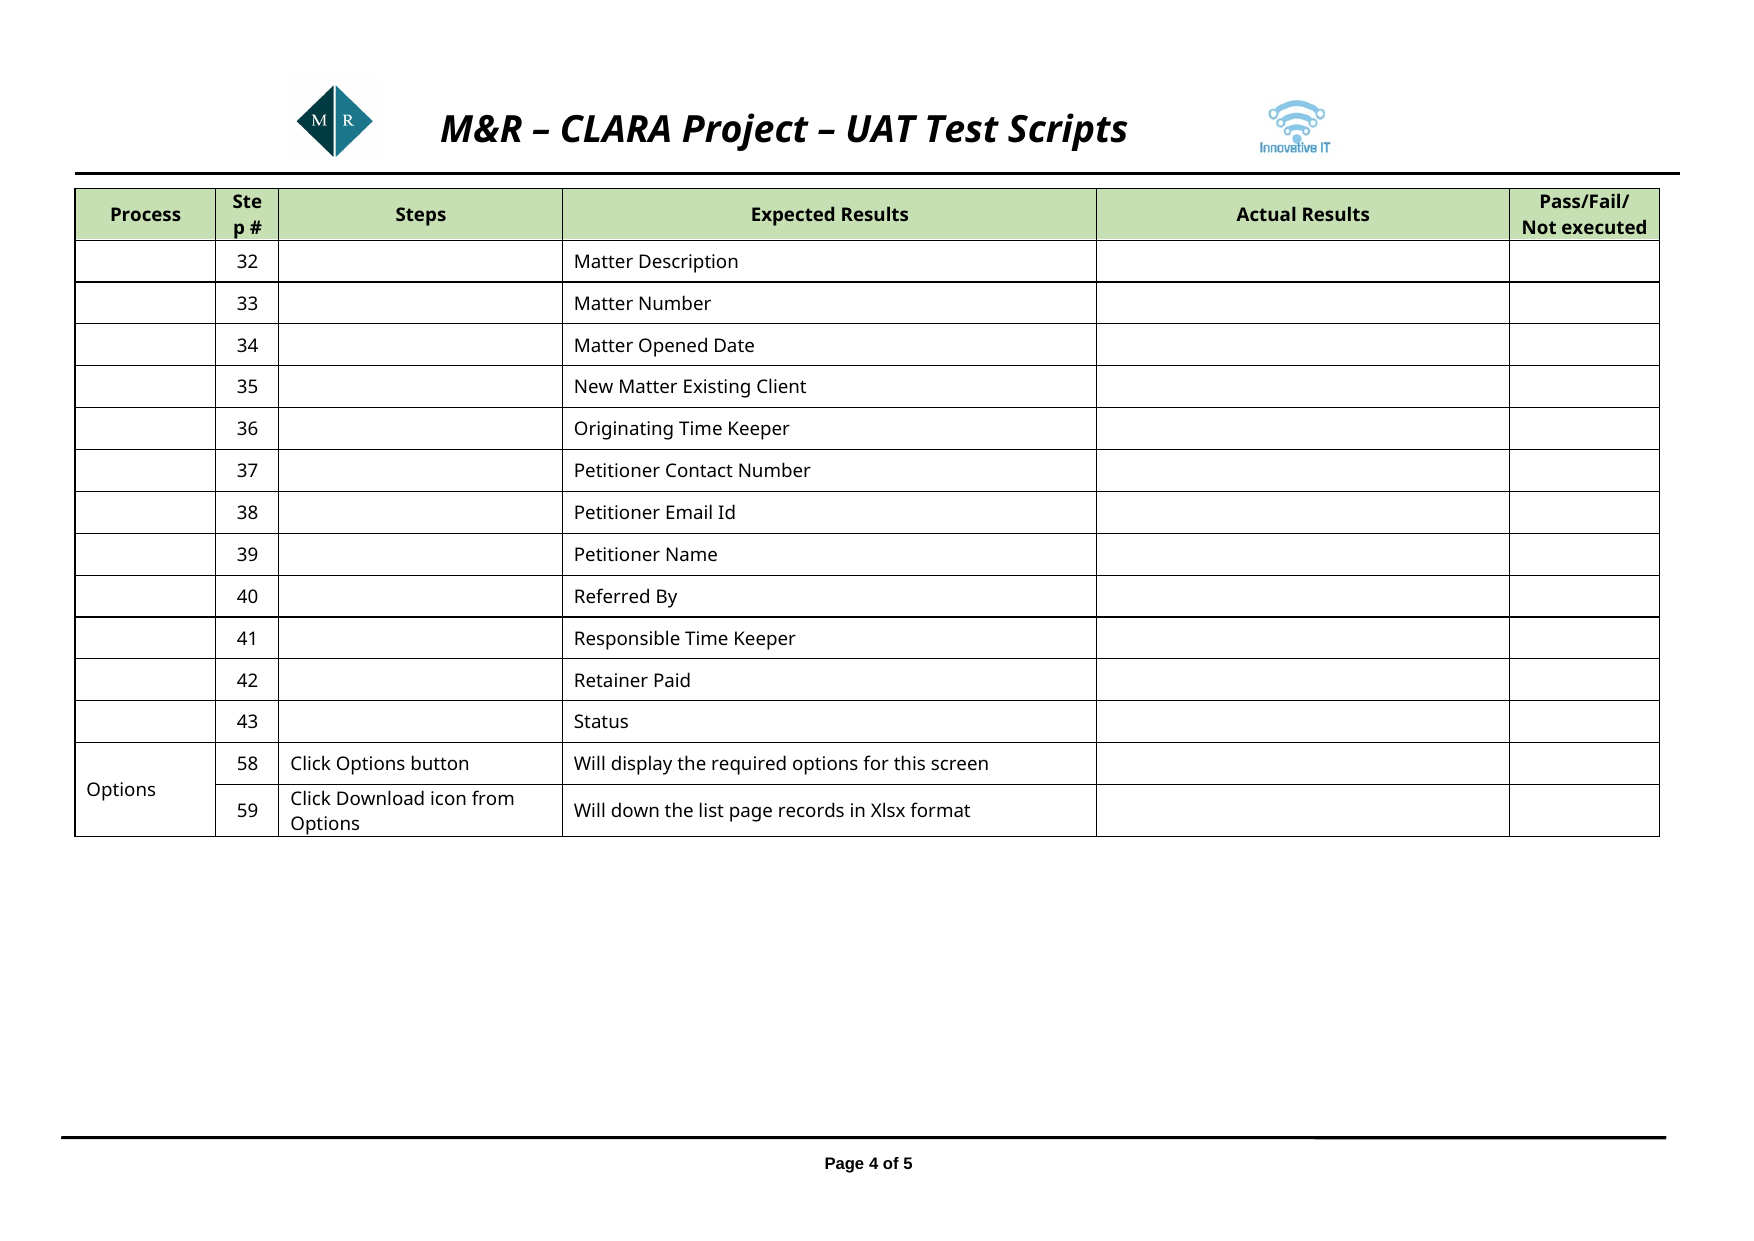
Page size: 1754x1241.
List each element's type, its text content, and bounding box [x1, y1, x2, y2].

table_cell [279, 618, 562, 658]
table_cell 40 [216, 576, 278, 616]
table_cell [1097, 492, 1509, 533]
table_cell 39 [216, 534, 278, 574]
table_cell Responsible Time Keeper [563, 618, 1096, 658]
table_cell [1510, 366, 1659, 407]
table_cell [76, 408, 215, 449]
table_cell [279, 659, 562, 700]
table_cell [1510, 785, 1659, 836]
table_cell Options [76, 743, 215, 836]
table_cell 59 [216, 785, 278, 836]
table_cell 58 [216, 743, 278, 784]
table_cell 42 [216, 659, 278, 700]
table_cell [279, 283, 562, 323]
table_cell [76, 701, 215, 742]
table_header Expected Results [563, 189, 1096, 239]
table_header Pass/Fail/ Not executed [1510, 189, 1659, 239]
table_cell [1097, 701, 1509, 742]
table_cell [1510, 701, 1659, 742]
table_cell [76, 283, 215, 323]
table_cell New Matter Existing Client [563, 366, 1096, 407]
table_cell [1510, 408, 1659, 449]
table_cell [76, 659, 215, 700]
table_cell [279, 534, 562, 574]
table_cell [1097, 450, 1509, 491]
table_cell 38 [216, 492, 278, 533]
table_cell 32 [216, 241, 278, 281]
table_cell 43 [216, 701, 278, 742]
table_cell Click Options button [279, 743, 562, 784]
table_cell [76, 534, 215, 574]
table_cell [1510, 241, 1659, 281]
table_cell [76, 366, 215, 407]
table_cell [1097, 241, 1509, 281]
table_cell Referred By [563, 576, 1096, 616]
table_cell 35 [216, 366, 278, 407]
table_cell Status [563, 701, 1096, 742]
table_cell [279, 324, 562, 365]
table_cell [1097, 743, 1509, 784]
table_header Step # [216, 189, 278, 239]
table_header Actual Results [1097, 189, 1509, 239]
table_cell [279, 492, 562, 533]
table_cell [1510, 492, 1659, 533]
table_cell [1097, 659, 1509, 700]
picture [290, 74, 379, 160]
table_cell [1097, 324, 1509, 365]
table_cell [1510, 576, 1659, 616]
table_cell [1097, 534, 1509, 574]
table_cell [76, 241, 215, 281]
table_cell [1510, 618, 1659, 658]
table_cell [1510, 283, 1659, 323]
table_header Process [76, 189, 215, 239]
table_cell [1510, 324, 1659, 365]
table_cell [76, 450, 215, 491]
table_cell [1097, 785, 1509, 836]
table_cell [1097, 408, 1509, 449]
table_cell [279, 576, 562, 616]
table_cell Click Download icon from Options [279, 785, 562, 836]
table_cell Matter Description [563, 241, 1096, 281]
table_cell [279, 450, 562, 491]
table_cell 36 [216, 408, 278, 449]
table_cell 34 [216, 324, 278, 365]
table_cell Petitioner Name [563, 534, 1096, 574]
table_cell Will down the list page records in Xlsx format [563, 785, 1096, 836]
table_cell [76, 576, 215, 616]
picture [1243, 84, 1350, 160]
table_cell Matter Opened Date [563, 324, 1096, 365]
table_cell [1510, 450, 1659, 491]
table_cell Matter Number [563, 283, 1096, 323]
table_cell Petitioner Email Id [563, 492, 1096, 533]
table_cell Retainer Paid [563, 659, 1096, 700]
table_header Steps [279, 189, 562, 239]
table_cell [1510, 659, 1659, 700]
table_cell [279, 701, 562, 742]
table_cell [1097, 618, 1509, 658]
table_cell [1510, 743, 1659, 784]
table_cell [76, 492, 215, 533]
table_cell [76, 618, 215, 658]
table_cell [1097, 576, 1509, 616]
table_cell [1097, 366, 1509, 407]
table_cell 41 [216, 618, 278, 658]
table_cell [279, 241, 562, 281]
table_cell Petitioner Contact Number [563, 450, 1096, 491]
table_cell Will display the required options for this screen [563, 743, 1096, 784]
table_cell 33 [216, 283, 278, 323]
table_cell [1097, 283, 1509, 323]
table_cell [76, 324, 215, 365]
table_cell [279, 408, 562, 449]
table_cell [1510, 534, 1659, 574]
table_cell [279, 366, 562, 407]
table_cell Originating Time Keeper [563, 408, 1096, 449]
table_cell 37 [216, 450, 278, 491]
